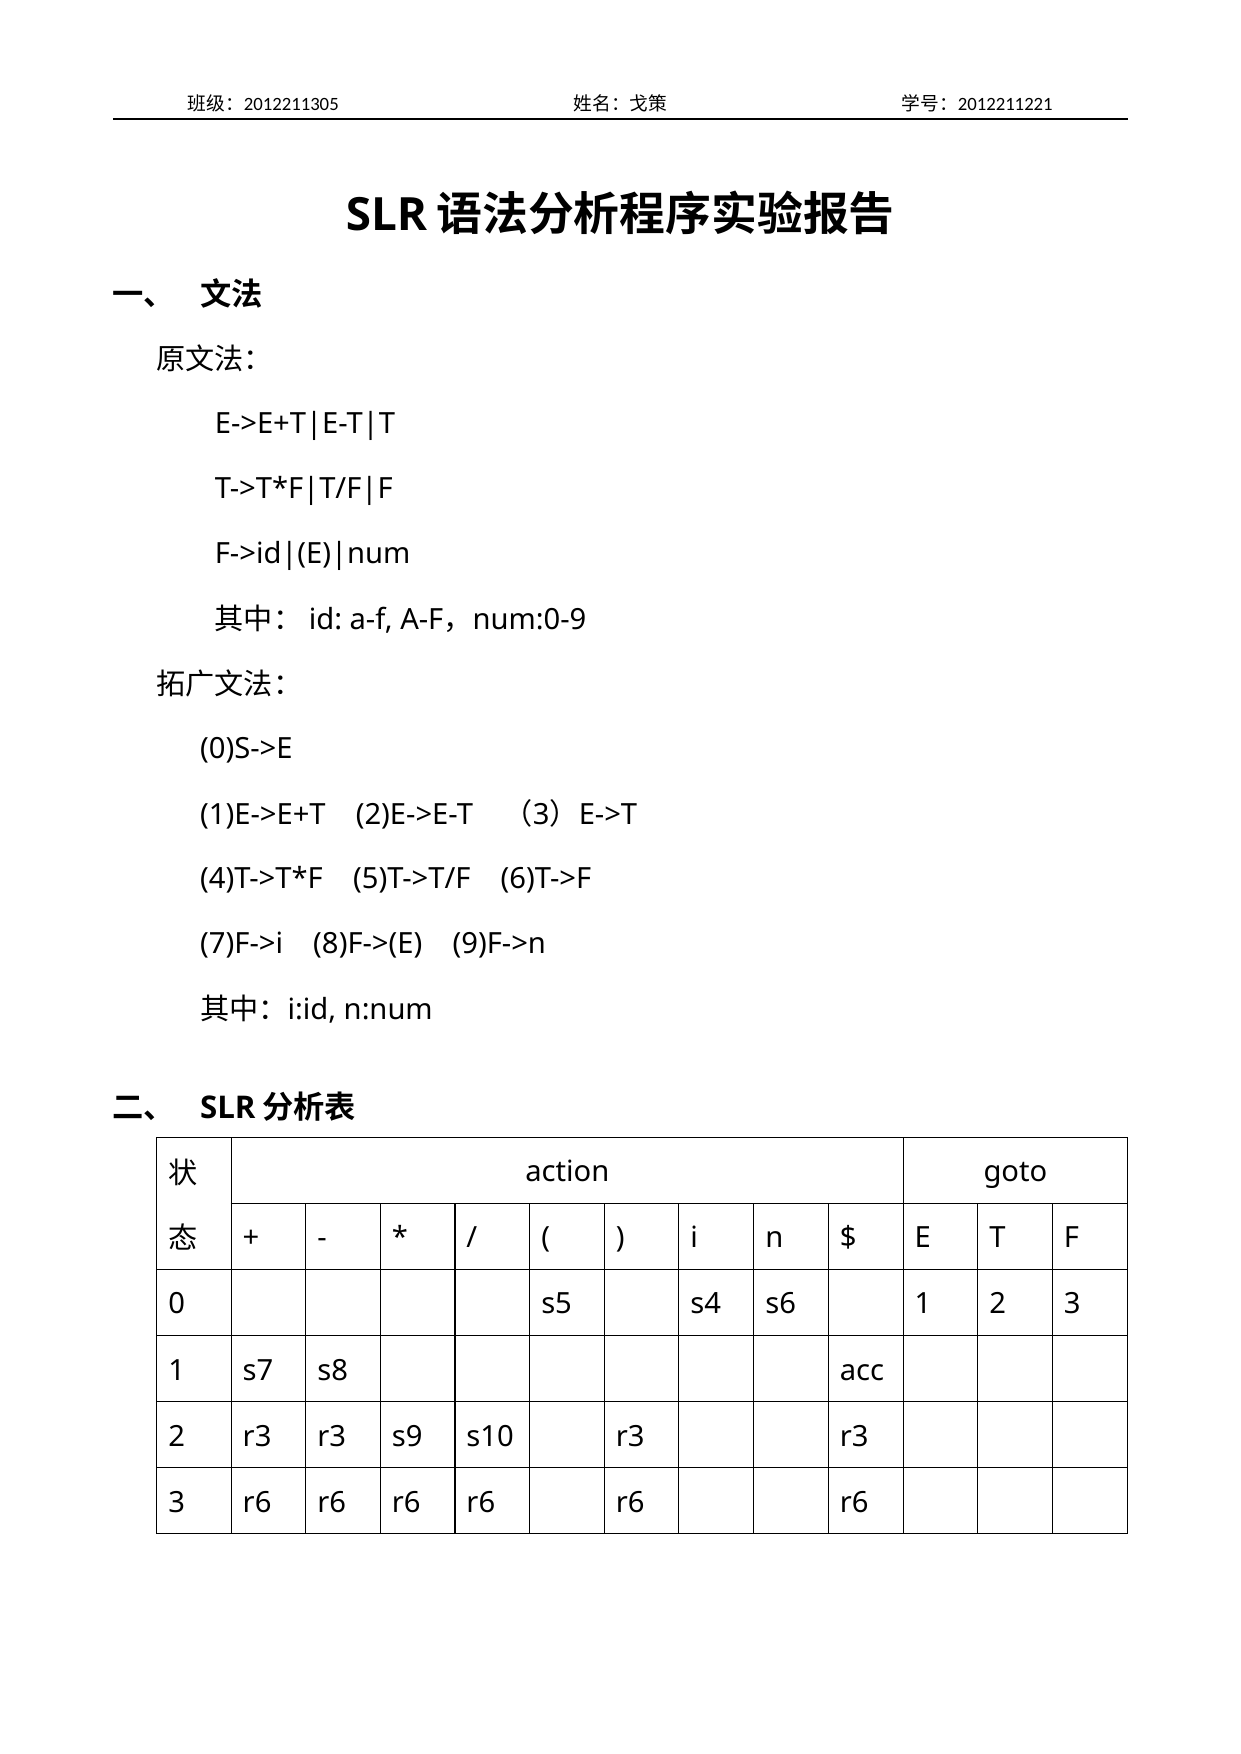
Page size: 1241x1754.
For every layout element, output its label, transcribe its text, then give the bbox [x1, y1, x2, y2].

table_cell 3 [157, 1468, 231, 1533]
table_cell s9 [381, 1402, 454, 1467]
table_cell r3 [232, 1402, 305, 1467]
table_cell [978, 1402, 1052, 1467]
text (7)F->i (8)F->(E) (9)F->n [156, 909, 1128, 974]
table_cell [679, 1402, 753, 1467]
table_cell [530, 1402, 604, 1467]
text (1)E->E+T (2)E->E-T （3）E->T [156, 779, 1128, 844]
table_cell [679, 1468, 753, 1533]
list 文法 [112, 259, 1128, 324]
table_cell [1053, 1468, 1127, 1533]
list 其中： id: a-f, A-F，num:0-9 [156, 584, 1128, 649]
table_cell r3 [306, 1402, 380, 1467]
table_cell [679, 1336, 753, 1401]
table_cell [530, 1336, 604, 1401]
table_cell / [456, 1204, 529, 1269]
table_cell [978, 1468, 1052, 1533]
table_cell 1 [904, 1270, 977, 1335]
text 其中：i:id, n:num [156, 974, 1128, 1039]
text (4)T->T*F (5)T->T/F (6)T->F [156, 844, 1128, 909]
text SLR语法分析程序实验报告 [112, 162, 1128, 259]
table_cell s8 [306, 1336, 380, 1401]
table_cell [829, 1270, 903, 1335]
table_cell + [232, 1204, 305, 1269]
table_cell ) [605, 1204, 678, 1269]
table_cell $ [829, 1204, 903, 1269]
table_cell r6 [456, 1468, 529, 1533]
table_cell s7 [232, 1336, 305, 1401]
table_cell 0 [157, 1270, 231, 1335]
table_cell s4 [679, 1270, 753, 1335]
table_cell [754, 1336, 828, 1401]
table_cell s5 [530, 1270, 604, 1335]
list F->id|(E)|num [156, 519, 1128, 584]
table_cell [530, 1468, 604, 1533]
table_cell [456, 1336, 529, 1401]
table_cell F [1053, 1204, 1127, 1269]
table_cell [605, 1336, 678, 1401]
table_cell [904, 1468, 977, 1533]
table_header goto [904, 1138, 1127, 1203]
text 原文法： [112, 324, 1128, 389]
table_cell [904, 1336, 977, 1401]
table_cell r3 [605, 1402, 678, 1467]
table_cell r3 [829, 1402, 903, 1467]
table_cell ( [530, 1204, 604, 1269]
table_cell 1 [157, 1336, 231, 1401]
table_cell n [754, 1204, 828, 1269]
table_cell r6 [381, 1468, 454, 1533]
table_cell r6 [306, 1468, 380, 1533]
table_cell s6 [754, 1270, 828, 1335]
table_cell 3 [1053, 1270, 1127, 1335]
table_cell [306, 1270, 380, 1335]
table_cell [904, 1402, 977, 1467]
table_cell [978, 1336, 1052, 1401]
table_cell acc [829, 1336, 903, 1401]
table_cell [232, 1270, 305, 1335]
table_cell r6 [605, 1468, 678, 1533]
list SLR分析表 [112, 1072, 1128, 1137]
table_cell [1053, 1402, 1127, 1467]
table_cell [754, 1402, 828, 1467]
table_cell r6 [232, 1468, 305, 1533]
list T->T*F|T/F|F [156, 454, 1128, 519]
table_cell [1053, 1336, 1127, 1401]
table_cell s10 [456, 1402, 529, 1467]
table_header 状态 [157, 1138, 231, 1269]
table_cell [754, 1468, 828, 1533]
table_cell 2 [157, 1402, 231, 1467]
table_cell i [679, 1204, 753, 1269]
table_cell [381, 1270, 454, 1335]
table_cell [456, 1270, 529, 1335]
table_cell r6 [829, 1468, 903, 1533]
table_cell [381, 1336, 454, 1401]
table_cell - [306, 1204, 380, 1269]
list E->E+T|E-T|T [156, 389, 1128, 454]
table_cell 2 [978, 1270, 1052, 1335]
table_cell [605, 1270, 678, 1335]
table_header action [232, 1138, 903, 1203]
table_cell T [978, 1204, 1052, 1269]
table_cell * [381, 1204, 454, 1269]
text (0)S->E [156, 714, 1128, 779]
text 拓广文法： [112, 649, 1128, 714]
table_cell E [904, 1204, 977, 1269]
